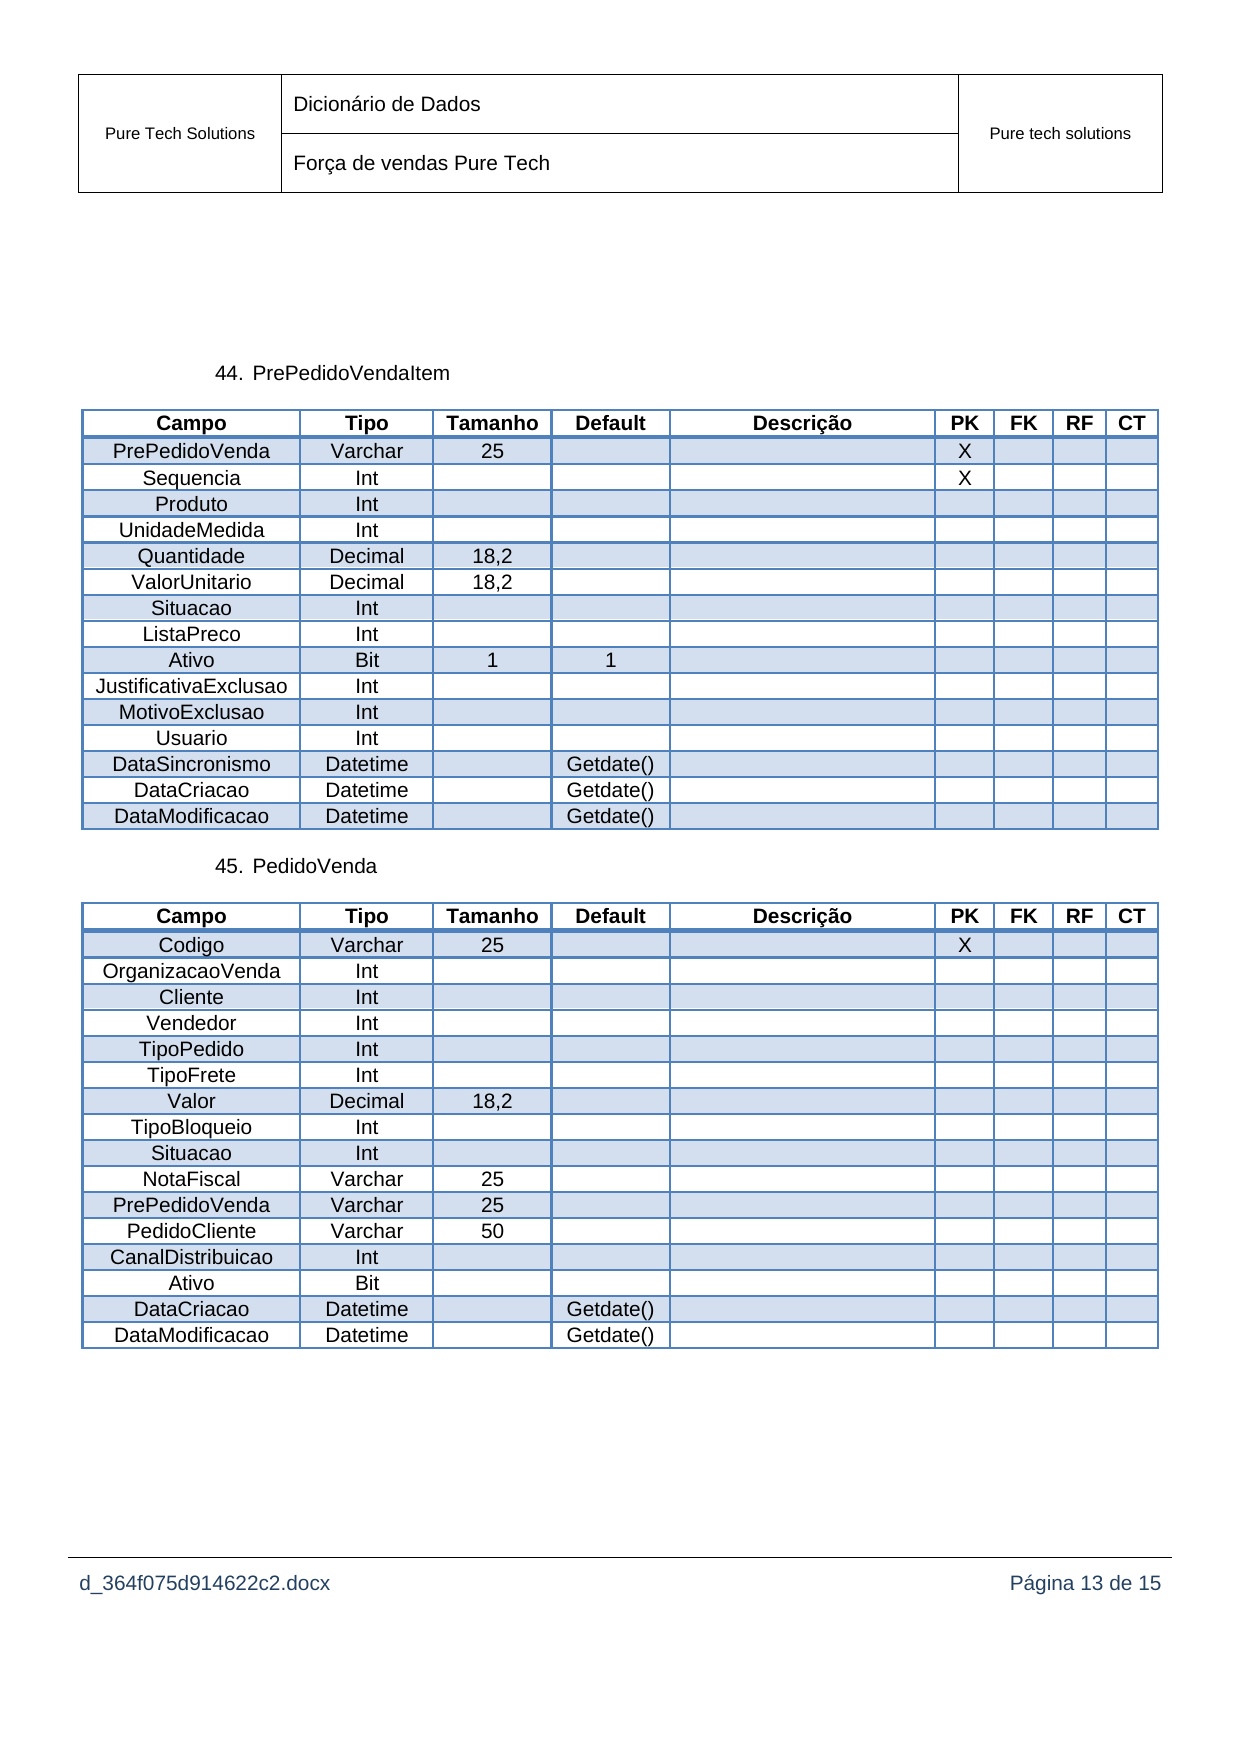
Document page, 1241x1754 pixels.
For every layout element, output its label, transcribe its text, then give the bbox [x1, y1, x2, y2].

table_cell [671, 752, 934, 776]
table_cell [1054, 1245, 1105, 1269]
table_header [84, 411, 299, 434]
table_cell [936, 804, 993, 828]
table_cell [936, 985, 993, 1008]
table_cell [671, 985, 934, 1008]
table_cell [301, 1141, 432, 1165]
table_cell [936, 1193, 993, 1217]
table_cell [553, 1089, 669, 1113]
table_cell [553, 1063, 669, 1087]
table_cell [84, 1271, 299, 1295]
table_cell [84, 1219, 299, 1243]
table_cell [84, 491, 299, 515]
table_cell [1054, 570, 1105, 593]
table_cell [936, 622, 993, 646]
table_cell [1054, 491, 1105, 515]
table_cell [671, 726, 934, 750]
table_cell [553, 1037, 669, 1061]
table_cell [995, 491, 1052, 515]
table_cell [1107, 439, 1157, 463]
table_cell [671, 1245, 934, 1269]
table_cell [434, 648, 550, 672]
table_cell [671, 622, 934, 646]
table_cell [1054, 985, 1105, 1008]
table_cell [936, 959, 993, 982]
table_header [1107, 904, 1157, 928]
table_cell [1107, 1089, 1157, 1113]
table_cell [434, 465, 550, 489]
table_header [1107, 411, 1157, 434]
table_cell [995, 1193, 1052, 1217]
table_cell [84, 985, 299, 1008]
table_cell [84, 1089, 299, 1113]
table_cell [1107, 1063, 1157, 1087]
list PrePedidoVendaItem [215, 361, 1063, 384]
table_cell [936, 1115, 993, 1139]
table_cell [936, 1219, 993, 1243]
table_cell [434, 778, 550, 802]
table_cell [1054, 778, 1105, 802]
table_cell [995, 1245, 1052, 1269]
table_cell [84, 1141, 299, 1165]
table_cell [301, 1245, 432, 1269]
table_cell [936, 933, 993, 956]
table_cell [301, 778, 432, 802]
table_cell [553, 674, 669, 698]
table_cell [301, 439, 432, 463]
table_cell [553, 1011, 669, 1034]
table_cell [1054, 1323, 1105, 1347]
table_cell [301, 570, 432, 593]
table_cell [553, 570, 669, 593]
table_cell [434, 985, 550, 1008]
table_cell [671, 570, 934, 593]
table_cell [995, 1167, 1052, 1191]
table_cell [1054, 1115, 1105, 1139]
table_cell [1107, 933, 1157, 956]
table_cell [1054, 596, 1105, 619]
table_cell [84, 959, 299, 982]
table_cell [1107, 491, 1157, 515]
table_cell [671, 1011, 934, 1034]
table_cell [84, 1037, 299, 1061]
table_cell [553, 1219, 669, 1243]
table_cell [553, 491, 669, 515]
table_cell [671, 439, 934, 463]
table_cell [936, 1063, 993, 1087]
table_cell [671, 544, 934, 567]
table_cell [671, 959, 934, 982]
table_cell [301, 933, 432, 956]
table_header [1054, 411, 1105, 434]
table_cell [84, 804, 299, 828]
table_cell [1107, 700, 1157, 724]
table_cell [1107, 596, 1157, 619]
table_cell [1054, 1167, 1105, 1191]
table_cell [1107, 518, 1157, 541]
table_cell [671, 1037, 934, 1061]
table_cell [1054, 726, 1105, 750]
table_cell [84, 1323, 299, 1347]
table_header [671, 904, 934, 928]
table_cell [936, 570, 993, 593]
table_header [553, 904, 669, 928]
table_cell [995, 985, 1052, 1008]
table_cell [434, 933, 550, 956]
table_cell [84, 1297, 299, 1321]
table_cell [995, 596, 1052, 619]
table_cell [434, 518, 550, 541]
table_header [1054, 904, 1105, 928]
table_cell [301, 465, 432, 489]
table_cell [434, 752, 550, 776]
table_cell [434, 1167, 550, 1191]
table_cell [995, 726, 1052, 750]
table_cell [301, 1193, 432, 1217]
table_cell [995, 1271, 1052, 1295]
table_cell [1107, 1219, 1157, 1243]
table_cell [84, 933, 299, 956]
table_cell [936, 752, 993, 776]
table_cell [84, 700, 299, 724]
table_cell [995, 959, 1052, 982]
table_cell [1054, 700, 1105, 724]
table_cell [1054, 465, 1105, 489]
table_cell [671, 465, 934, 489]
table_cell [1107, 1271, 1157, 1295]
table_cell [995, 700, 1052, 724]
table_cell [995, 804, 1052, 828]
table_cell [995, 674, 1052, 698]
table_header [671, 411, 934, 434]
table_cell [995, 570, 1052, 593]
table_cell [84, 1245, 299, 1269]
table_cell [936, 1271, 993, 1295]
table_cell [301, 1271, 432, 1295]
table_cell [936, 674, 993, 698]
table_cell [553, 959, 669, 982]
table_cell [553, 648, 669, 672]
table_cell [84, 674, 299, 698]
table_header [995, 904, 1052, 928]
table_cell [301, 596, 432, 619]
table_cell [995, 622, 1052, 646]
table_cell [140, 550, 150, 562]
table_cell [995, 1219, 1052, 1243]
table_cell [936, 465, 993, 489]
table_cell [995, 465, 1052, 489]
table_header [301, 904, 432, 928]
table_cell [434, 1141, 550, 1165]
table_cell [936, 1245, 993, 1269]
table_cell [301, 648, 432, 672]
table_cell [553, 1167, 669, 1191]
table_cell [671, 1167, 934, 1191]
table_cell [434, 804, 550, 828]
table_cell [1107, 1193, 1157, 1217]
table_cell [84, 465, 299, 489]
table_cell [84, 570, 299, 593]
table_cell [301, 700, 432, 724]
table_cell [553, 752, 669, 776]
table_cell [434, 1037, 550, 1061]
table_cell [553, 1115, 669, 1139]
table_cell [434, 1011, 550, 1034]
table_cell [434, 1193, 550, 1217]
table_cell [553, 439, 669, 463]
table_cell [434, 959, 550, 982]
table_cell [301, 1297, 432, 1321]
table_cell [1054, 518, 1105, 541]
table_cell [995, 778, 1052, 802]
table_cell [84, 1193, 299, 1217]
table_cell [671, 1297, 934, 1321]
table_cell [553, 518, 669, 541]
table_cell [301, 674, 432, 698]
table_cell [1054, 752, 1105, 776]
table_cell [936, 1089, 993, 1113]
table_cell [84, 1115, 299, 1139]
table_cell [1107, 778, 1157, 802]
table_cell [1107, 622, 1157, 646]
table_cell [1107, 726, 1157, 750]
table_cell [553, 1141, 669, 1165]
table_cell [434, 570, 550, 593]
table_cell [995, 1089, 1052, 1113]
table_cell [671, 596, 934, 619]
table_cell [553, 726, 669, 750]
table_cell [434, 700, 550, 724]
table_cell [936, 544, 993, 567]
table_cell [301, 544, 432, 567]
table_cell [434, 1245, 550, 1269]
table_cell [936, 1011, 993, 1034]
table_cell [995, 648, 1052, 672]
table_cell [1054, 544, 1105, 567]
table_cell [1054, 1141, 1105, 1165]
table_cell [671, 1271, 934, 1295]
list PedidoVenda [215, 854, 1063, 878]
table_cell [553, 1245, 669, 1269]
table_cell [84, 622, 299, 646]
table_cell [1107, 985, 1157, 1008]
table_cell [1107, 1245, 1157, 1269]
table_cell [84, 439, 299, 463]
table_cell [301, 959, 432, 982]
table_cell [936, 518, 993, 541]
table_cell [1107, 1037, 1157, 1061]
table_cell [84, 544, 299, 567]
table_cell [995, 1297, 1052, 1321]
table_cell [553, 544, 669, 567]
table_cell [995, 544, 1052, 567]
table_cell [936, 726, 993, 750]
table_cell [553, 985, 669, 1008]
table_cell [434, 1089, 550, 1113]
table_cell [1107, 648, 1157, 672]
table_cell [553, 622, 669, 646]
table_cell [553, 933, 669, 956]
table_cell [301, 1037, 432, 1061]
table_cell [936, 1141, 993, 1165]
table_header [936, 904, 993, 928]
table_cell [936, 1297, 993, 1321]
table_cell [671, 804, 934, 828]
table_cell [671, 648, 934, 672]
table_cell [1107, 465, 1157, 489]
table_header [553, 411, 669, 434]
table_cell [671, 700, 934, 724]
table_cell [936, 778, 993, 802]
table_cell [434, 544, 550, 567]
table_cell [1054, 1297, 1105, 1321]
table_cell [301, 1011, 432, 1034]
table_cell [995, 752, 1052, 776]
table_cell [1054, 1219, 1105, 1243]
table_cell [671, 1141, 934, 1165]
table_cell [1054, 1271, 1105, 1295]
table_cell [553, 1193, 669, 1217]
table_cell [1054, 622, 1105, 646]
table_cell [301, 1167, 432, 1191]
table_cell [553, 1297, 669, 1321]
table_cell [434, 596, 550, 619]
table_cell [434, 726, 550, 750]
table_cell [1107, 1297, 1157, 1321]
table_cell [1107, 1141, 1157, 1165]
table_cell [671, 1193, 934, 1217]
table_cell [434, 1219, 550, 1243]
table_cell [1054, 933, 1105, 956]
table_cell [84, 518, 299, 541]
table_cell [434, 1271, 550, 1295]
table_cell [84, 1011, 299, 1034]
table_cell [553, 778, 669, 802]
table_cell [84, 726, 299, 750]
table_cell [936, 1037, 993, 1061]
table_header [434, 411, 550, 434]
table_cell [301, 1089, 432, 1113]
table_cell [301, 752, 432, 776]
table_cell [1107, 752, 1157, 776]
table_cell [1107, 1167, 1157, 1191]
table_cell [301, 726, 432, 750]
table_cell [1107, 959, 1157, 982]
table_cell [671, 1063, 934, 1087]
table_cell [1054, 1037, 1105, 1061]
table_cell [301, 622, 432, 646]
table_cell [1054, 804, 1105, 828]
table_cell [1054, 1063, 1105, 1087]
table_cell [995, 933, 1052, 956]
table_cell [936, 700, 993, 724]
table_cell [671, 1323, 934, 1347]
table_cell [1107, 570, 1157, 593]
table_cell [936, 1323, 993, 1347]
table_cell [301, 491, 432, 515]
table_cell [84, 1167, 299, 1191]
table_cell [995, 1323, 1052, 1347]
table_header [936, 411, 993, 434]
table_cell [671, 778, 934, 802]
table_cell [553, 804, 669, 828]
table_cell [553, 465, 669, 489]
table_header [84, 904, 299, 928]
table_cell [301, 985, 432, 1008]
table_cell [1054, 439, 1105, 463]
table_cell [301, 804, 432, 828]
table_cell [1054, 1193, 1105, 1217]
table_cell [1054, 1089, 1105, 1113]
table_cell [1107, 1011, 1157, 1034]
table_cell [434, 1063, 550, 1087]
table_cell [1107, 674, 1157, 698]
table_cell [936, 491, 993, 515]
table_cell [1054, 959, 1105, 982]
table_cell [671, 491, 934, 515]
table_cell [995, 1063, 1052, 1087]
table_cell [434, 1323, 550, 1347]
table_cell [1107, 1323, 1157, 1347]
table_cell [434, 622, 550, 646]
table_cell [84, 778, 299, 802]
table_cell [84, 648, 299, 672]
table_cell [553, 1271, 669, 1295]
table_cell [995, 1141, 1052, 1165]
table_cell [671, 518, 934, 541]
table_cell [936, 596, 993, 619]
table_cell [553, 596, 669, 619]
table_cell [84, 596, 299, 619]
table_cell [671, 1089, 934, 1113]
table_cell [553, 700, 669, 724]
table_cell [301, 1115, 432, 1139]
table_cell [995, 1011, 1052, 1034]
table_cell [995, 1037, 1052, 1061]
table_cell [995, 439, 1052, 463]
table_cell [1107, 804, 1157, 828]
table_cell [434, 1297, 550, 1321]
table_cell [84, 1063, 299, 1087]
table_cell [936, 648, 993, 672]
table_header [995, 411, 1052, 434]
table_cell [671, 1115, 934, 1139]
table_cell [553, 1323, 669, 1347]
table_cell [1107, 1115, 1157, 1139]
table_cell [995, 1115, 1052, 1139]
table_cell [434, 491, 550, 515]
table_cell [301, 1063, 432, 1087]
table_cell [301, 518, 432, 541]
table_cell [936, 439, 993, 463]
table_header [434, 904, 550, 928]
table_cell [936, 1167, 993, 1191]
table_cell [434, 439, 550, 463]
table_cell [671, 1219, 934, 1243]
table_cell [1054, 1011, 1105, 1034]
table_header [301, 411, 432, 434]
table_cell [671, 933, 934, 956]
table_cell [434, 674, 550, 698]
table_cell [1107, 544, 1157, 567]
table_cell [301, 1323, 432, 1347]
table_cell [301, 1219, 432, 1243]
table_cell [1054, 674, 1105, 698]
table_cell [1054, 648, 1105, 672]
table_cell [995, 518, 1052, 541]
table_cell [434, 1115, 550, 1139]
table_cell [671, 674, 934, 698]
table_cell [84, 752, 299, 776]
